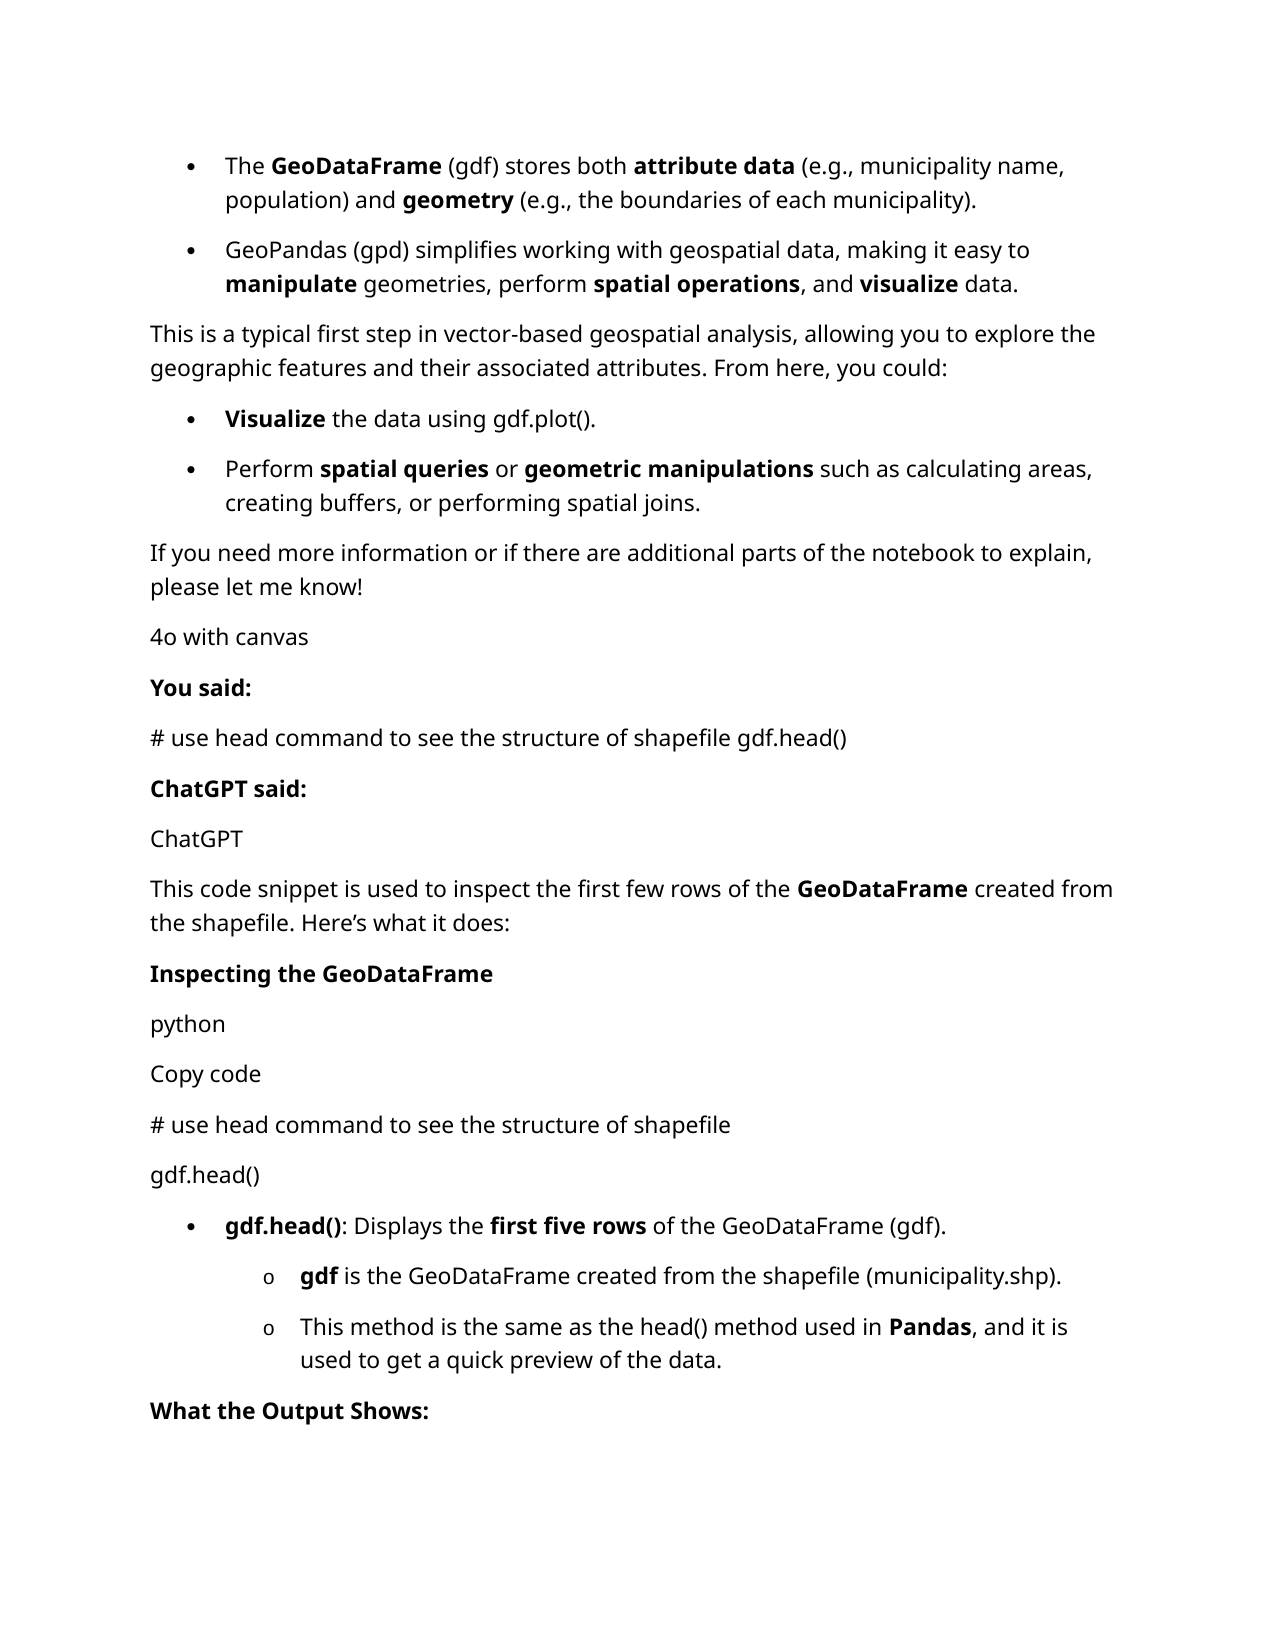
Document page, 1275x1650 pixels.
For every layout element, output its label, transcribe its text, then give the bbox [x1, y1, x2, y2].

text This is a typical first step in vector-based geospatial analysis, allowing you to explore the geographic features and their associated attributes. From here, you could: [150, 318, 1125, 383]
text You said: [150, 672, 1125, 703]
text Inspecting the GeoDataFrame [150, 957, 1125, 989]
list This method is the same as the head() method used in Pandas, and it is used to get a quick preview of the data. [262, 1310, 1125, 1375]
text ChatGPT [150, 823, 1125, 854]
text Copy code [150, 1058, 1125, 1089]
list Visualize the data using gdf.plot(). [187, 402, 1125, 434]
text # use head command to see the structure of shapefile [150, 1109, 1125, 1140]
list gdf is the GeoDataFrame created from the shapefile (municipality.shp). [262, 1260, 1125, 1291]
list gdf.head(): Displays the first five rows of the GeoDataFrame (gdf). [187, 1209, 1125, 1241]
text python [150, 1008, 1125, 1039]
list GeoPandas (gpd) simplifies working with geospatial data, making it easy to manipulate geometries, perform spatial operations, and visualize data. [187, 234, 1125, 299]
text This code snippet is used to inspect the first few rows of the GeoDataFrame created from the shapefile. Here’s what it does: [150, 873, 1125, 938]
text What the Output Shows: [150, 1394, 1125, 1426]
text gdf.head() [150, 1159, 1125, 1190]
list The GeoDataFrame (gdf) stores both attribute data (e.g., municipality name, population) and geometry (e.g., the boundaries of each municipality). [187, 150, 1125, 215]
text 4o with canvas [150, 621, 1125, 652]
text If you need more information or if there are additional parts of the notebook to explain, please let me know! [150, 537, 1125, 602]
text # use head command to see the structure of shapefile gdf.head() [150, 722, 1125, 753]
text ChatGPT said: [150, 772, 1125, 804]
list Perform spatial queries or geometric manipulations such as calculating areas, creating buffers, or performing spatial joins. [187, 453, 1125, 518]
